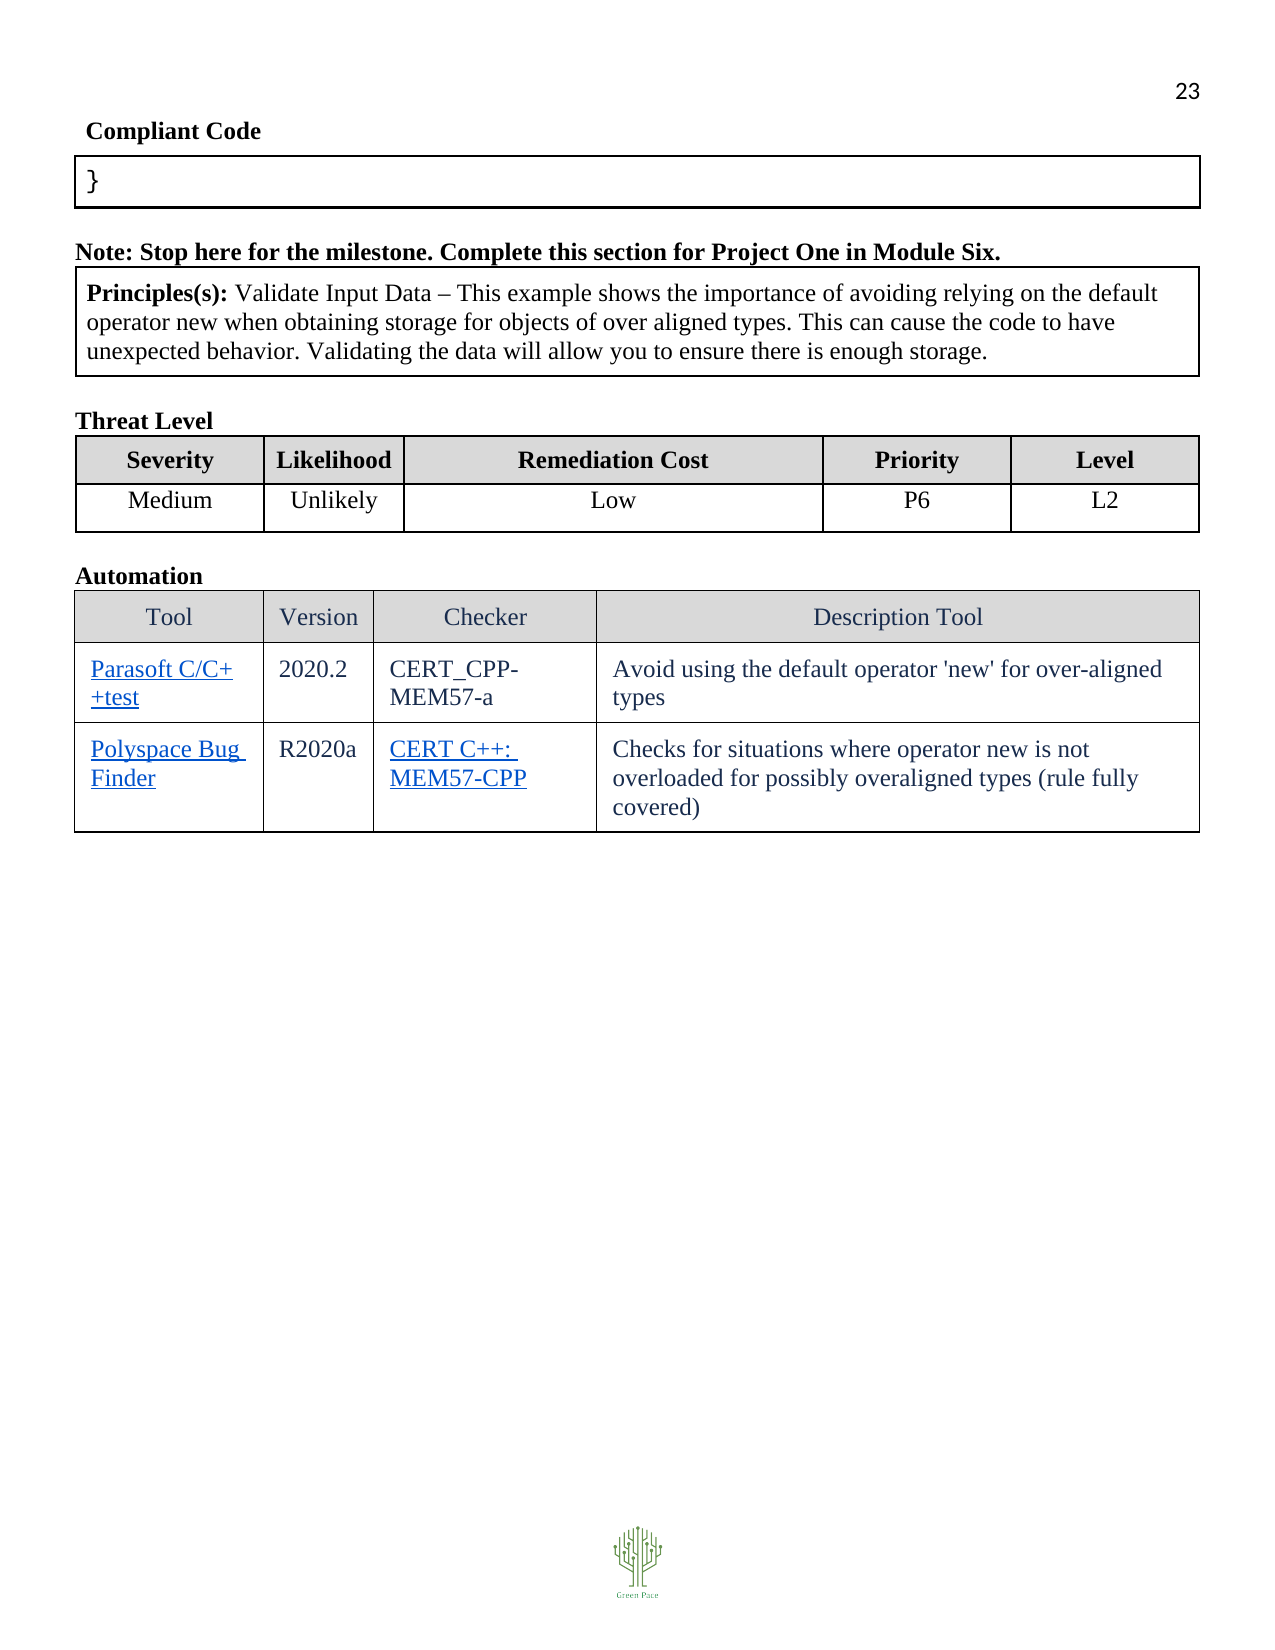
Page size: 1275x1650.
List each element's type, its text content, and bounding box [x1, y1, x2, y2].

table_cell 2020.2 [264, 643, 373, 722]
table_header Checker [374, 591, 596, 642]
table_cell R2020a [264, 723, 373, 831]
table_cell L2 [1012, 485, 1198, 531]
table_header Tool [75, 591, 263, 642]
table_header Description Tool [597, 591, 1199, 642]
table_cell Parasoft C/C++test [75, 643, 263, 722]
table_cell Avoid using the default operator 'new' for over-aligned types [597, 643, 1199, 722]
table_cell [76, 157, 1199, 206]
text Note: Stop here for the milestone. Complete this section for Project One in Module Six. [75, 237, 1200, 266]
text Threat Level [75, 406, 1200, 435]
table_header Severity [77, 437, 263, 483]
table_cell Medium [77, 485, 263, 531]
table_cell Unlikely [265, 485, 403, 531]
table_header Level [1012, 437, 1198, 483]
picture [605, 1521, 670, 1606]
text Automation [75, 561, 1200, 590]
table_header Priority [824, 437, 1010, 483]
table_cell Polyspace Bug Finder [75, 723, 263, 831]
table_header Likelihood [265, 437, 403, 483]
table_cell CERT_CPP-MEM57-a [374, 643, 596, 722]
table_header Remediation Cost [405, 437, 822, 483]
table_cell Checks for situations where operator new is not overloaded for possibly overaligned types (rule fully covered) [597, 723, 1199, 831]
table_cell Low [405, 485, 822, 531]
table_cell P6 [824, 485, 1010, 531]
table_header Compliant Code [75, 106, 1200, 155]
table_header Version [264, 591, 373, 642]
table_cell CERT C++: MEM57-CPP [374, 723, 596, 831]
table_header Principles(s): Validate Input Data – This example shows the importance of avoiding relying on the default operator new when obtaining storage for objects of over aligned types. This can cause the code to have unexpected behavior. Validating the data will allow you to ensure there is enough storage. [77, 268, 1198, 375]
